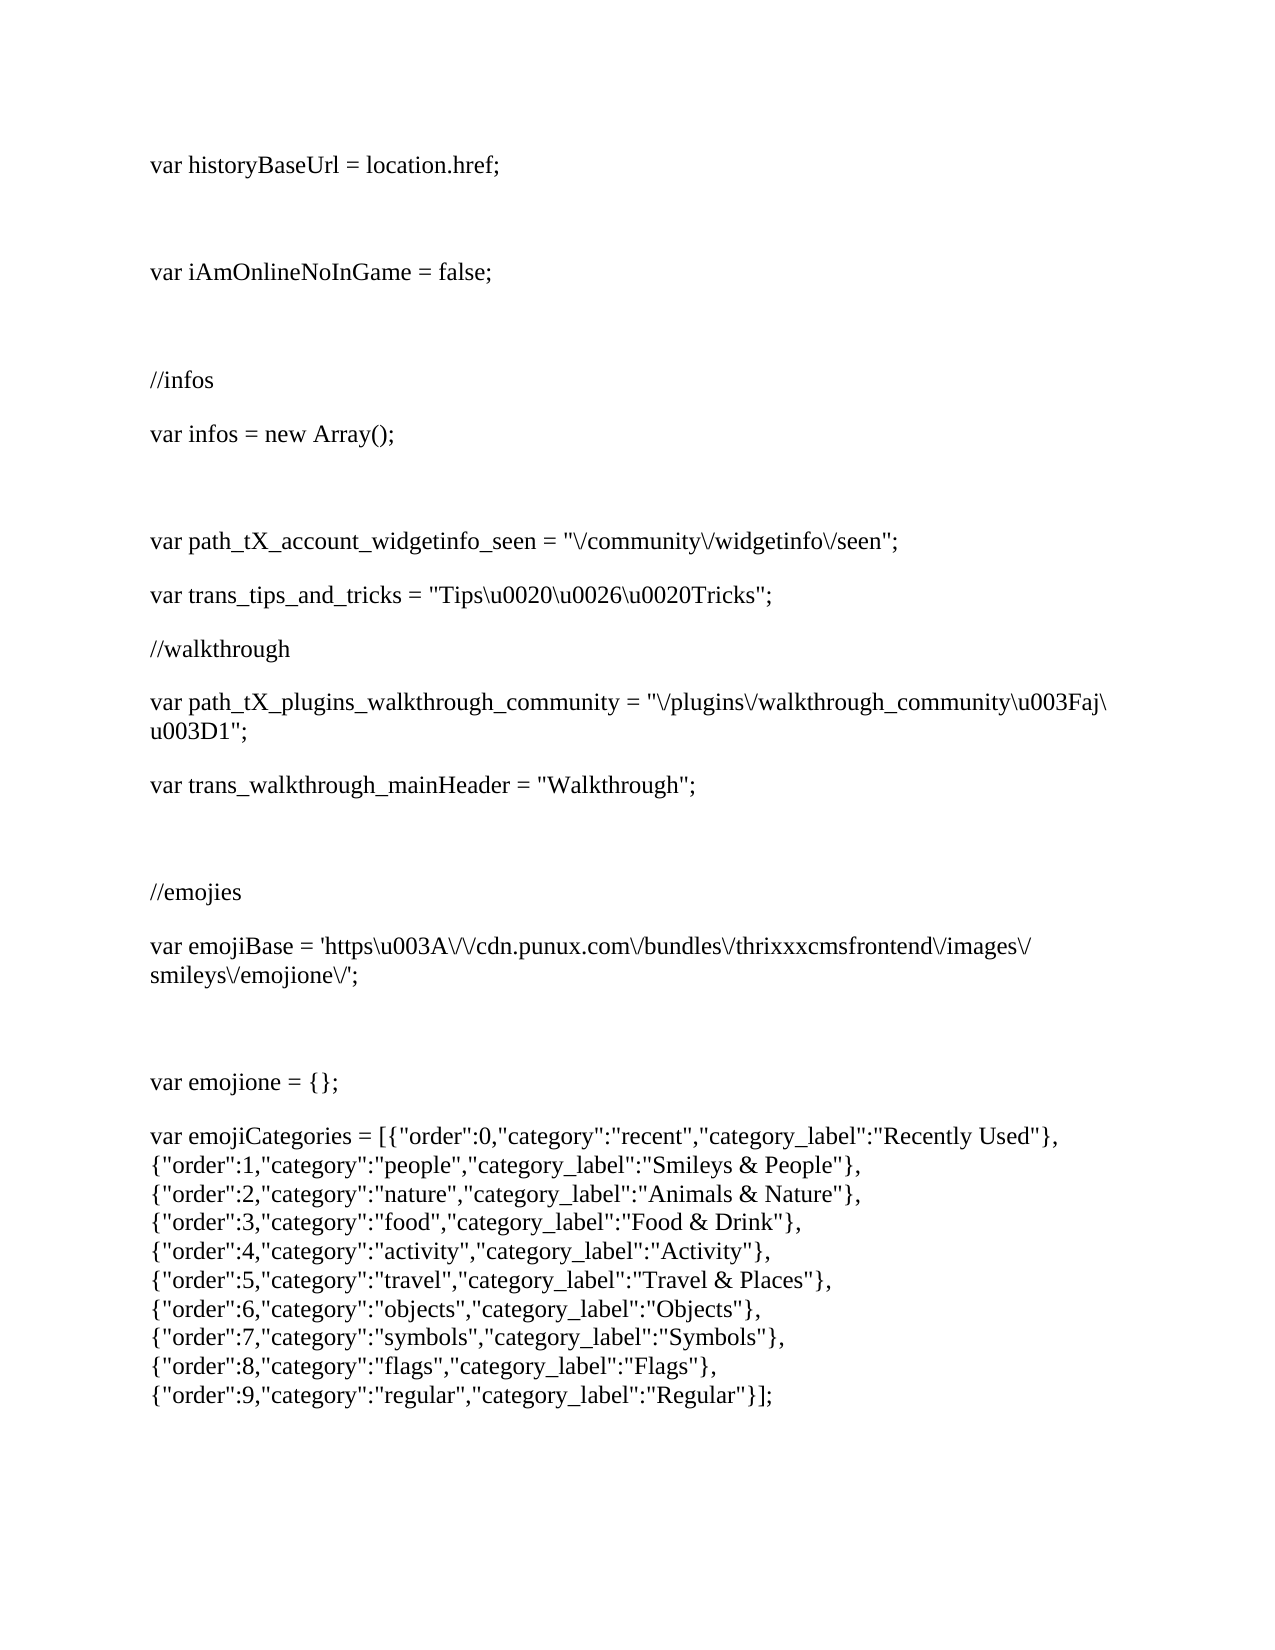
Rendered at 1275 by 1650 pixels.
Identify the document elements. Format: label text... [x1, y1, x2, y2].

text //walkthrough [150, 634, 1125, 662]
text //infos [150, 365, 1125, 394]
text var historyBaseUrl = location.href; [150, 150, 1125, 179]
text var trans_walkthrough_mainHeader = "Walkthrough"; [150, 770, 1125, 799]
text var emojiCategories = [{"order":0,"category":"recent","category_label":"Recently Used"},{"order":1,"category":"people","category_label":"Smileys & People"},{"order":2,"category":"nature","category_label":"Animals & Nature"},{"order":3,"category":"food","category_label":"Food & Drink"},{"order":4,"category":"activity","category_label":"Activity"},{"order":5,"category":"travel","category_label":"Travel & Places"},{"order":6,"category":"objects","category_label":"Objects"},{"order":7,"category":"symbols","category_label":"Symbols"},{"order":8,"category":"flags","category_label":"Flags"},{"order":9,"category":"regular","category_label":"Regular"}]; [150, 1121, 1125, 1409]
text var infos = new Array(); [150, 419, 1125, 447]
text var emojione = {}; [150, 1067, 1125, 1096]
text var path_tX_plugins_walkthrough_community = "\/plugins\/walkthrough_community\u003Faj\u003D1"; [150, 687, 1125, 745]
text var emojiBase = 'https\u003A\/\/cdn.punux.com\/bundles\/thrixxxcmsfrontend\/images\/smileys\/emojione\/'; [150, 931, 1125, 989]
text var trans_tips_and_tricks = "Tips\u0020\u0026\u0020Tricks"; [150, 580, 1125, 609]
text //emojies [150, 877, 1125, 906]
text var iAmOnlineNoInGame = false; [150, 257, 1125, 286]
text var path_tX_account_widgetinfo_seen = "\/community\/widgetinfo\/seen"; [150, 526, 1125, 555]
